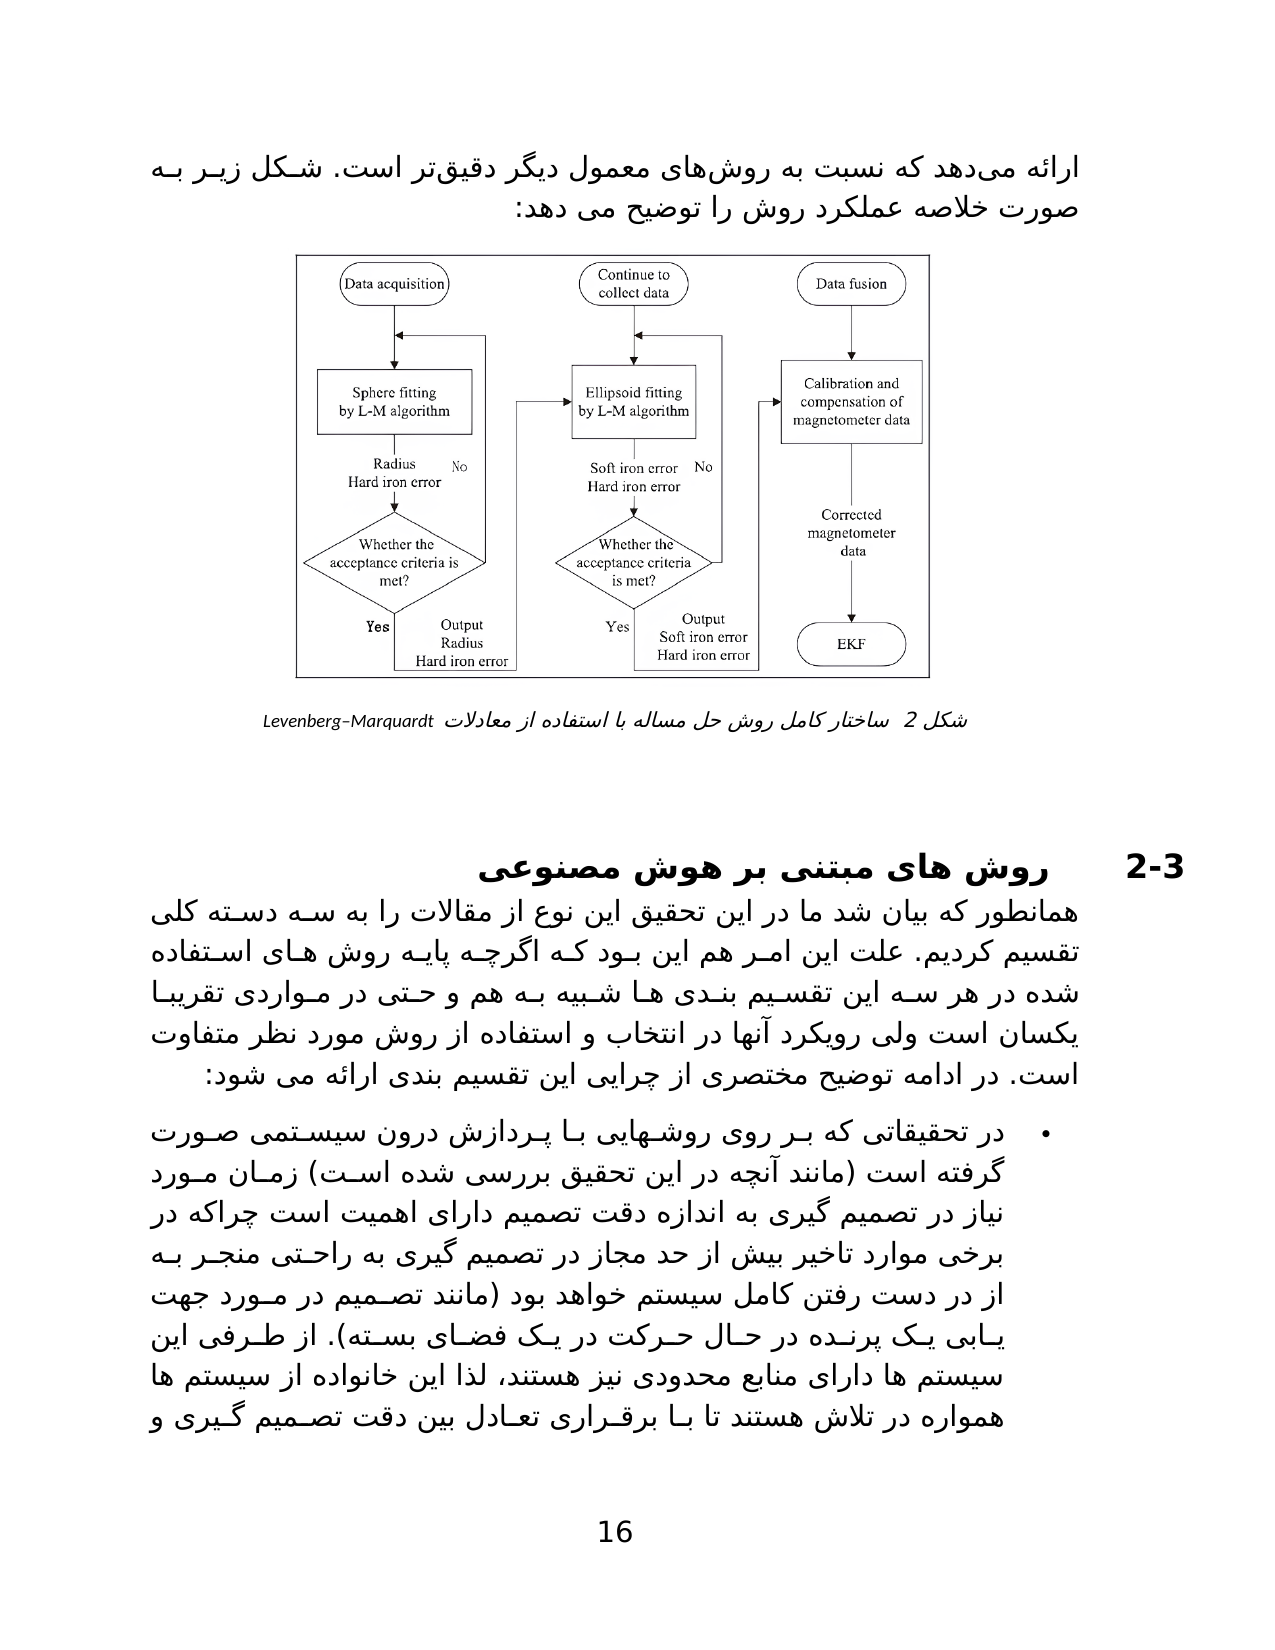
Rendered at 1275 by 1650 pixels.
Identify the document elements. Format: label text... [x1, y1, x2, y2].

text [150, 150, 1080, 225]
picture [287, 248, 943, 687]
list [150, 1114, 1042, 1433]
text شکل 2 ساختار کامل روش حل مساله با استفاده از معادلات Levenberg–Marquardt [150, 708, 1080, 732]
text همانطور که بیان شد ما در این تحقیق این نوع از مقالات را به سه دسته کلی تقسیم کردیم. علت این امر هم این بود که اگرچه پایه روش های استفاده شده در هر سه این تقسیم بندی ها شبیه به هم و حتی در مواردی تقریبا یکسان است ولی رویکرد آنها در انتخاب و استفاده از روش مورد نظر متفاوت است. در ادامه توضیح مختصری از چرایی این تقسیم بندی ارائه می شود: [150, 894, 1080, 1091]
subtitle روش های مبتنی بر هوش مصنوعی [150, 847, 1125, 886]
